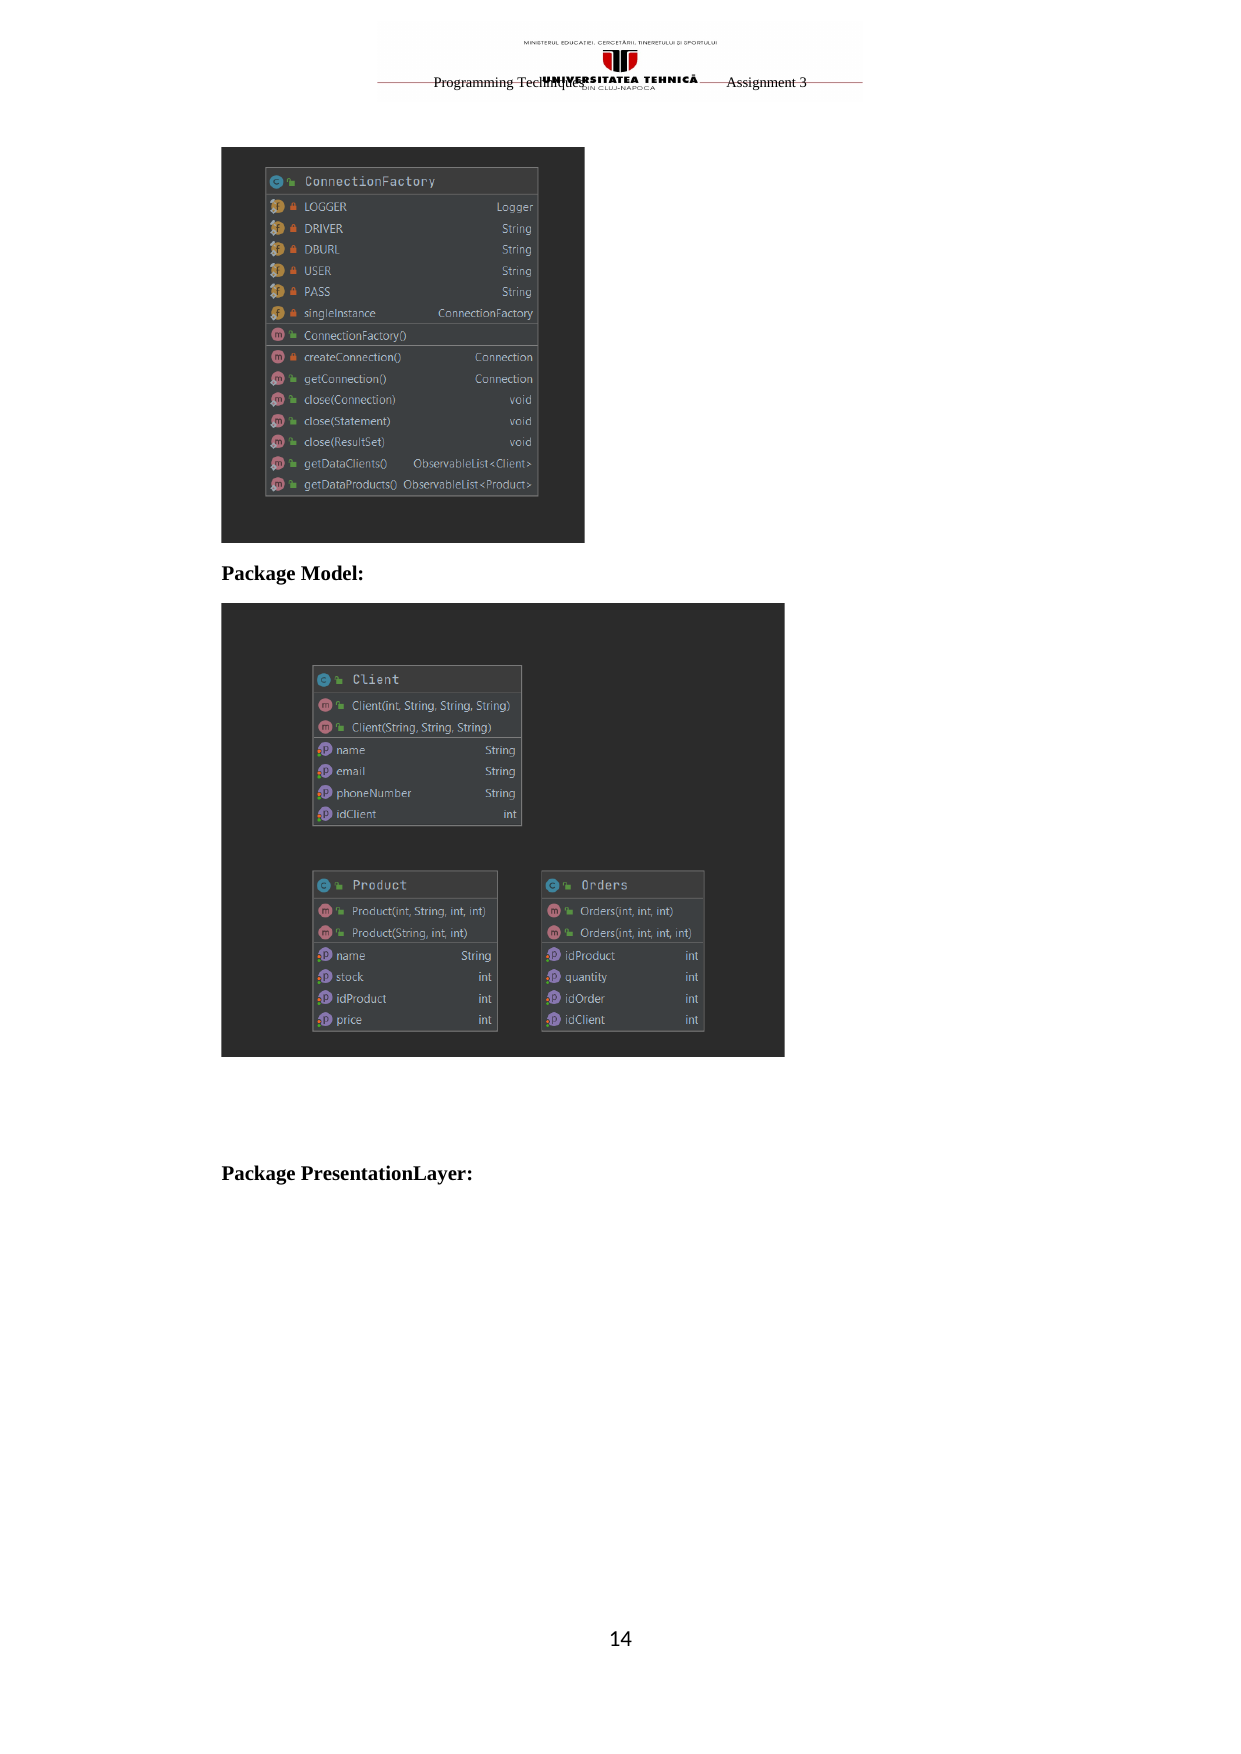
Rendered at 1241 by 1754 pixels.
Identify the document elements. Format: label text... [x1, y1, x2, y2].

picture [377, 21, 863, 102]
picture [221, 147, 585, 543]
text Package Model: [148, 561, 1093, 585]
picture [221, 603, 785, 1057]
text Package PresentationLayer: [148, 1161, 1093, 1185]
